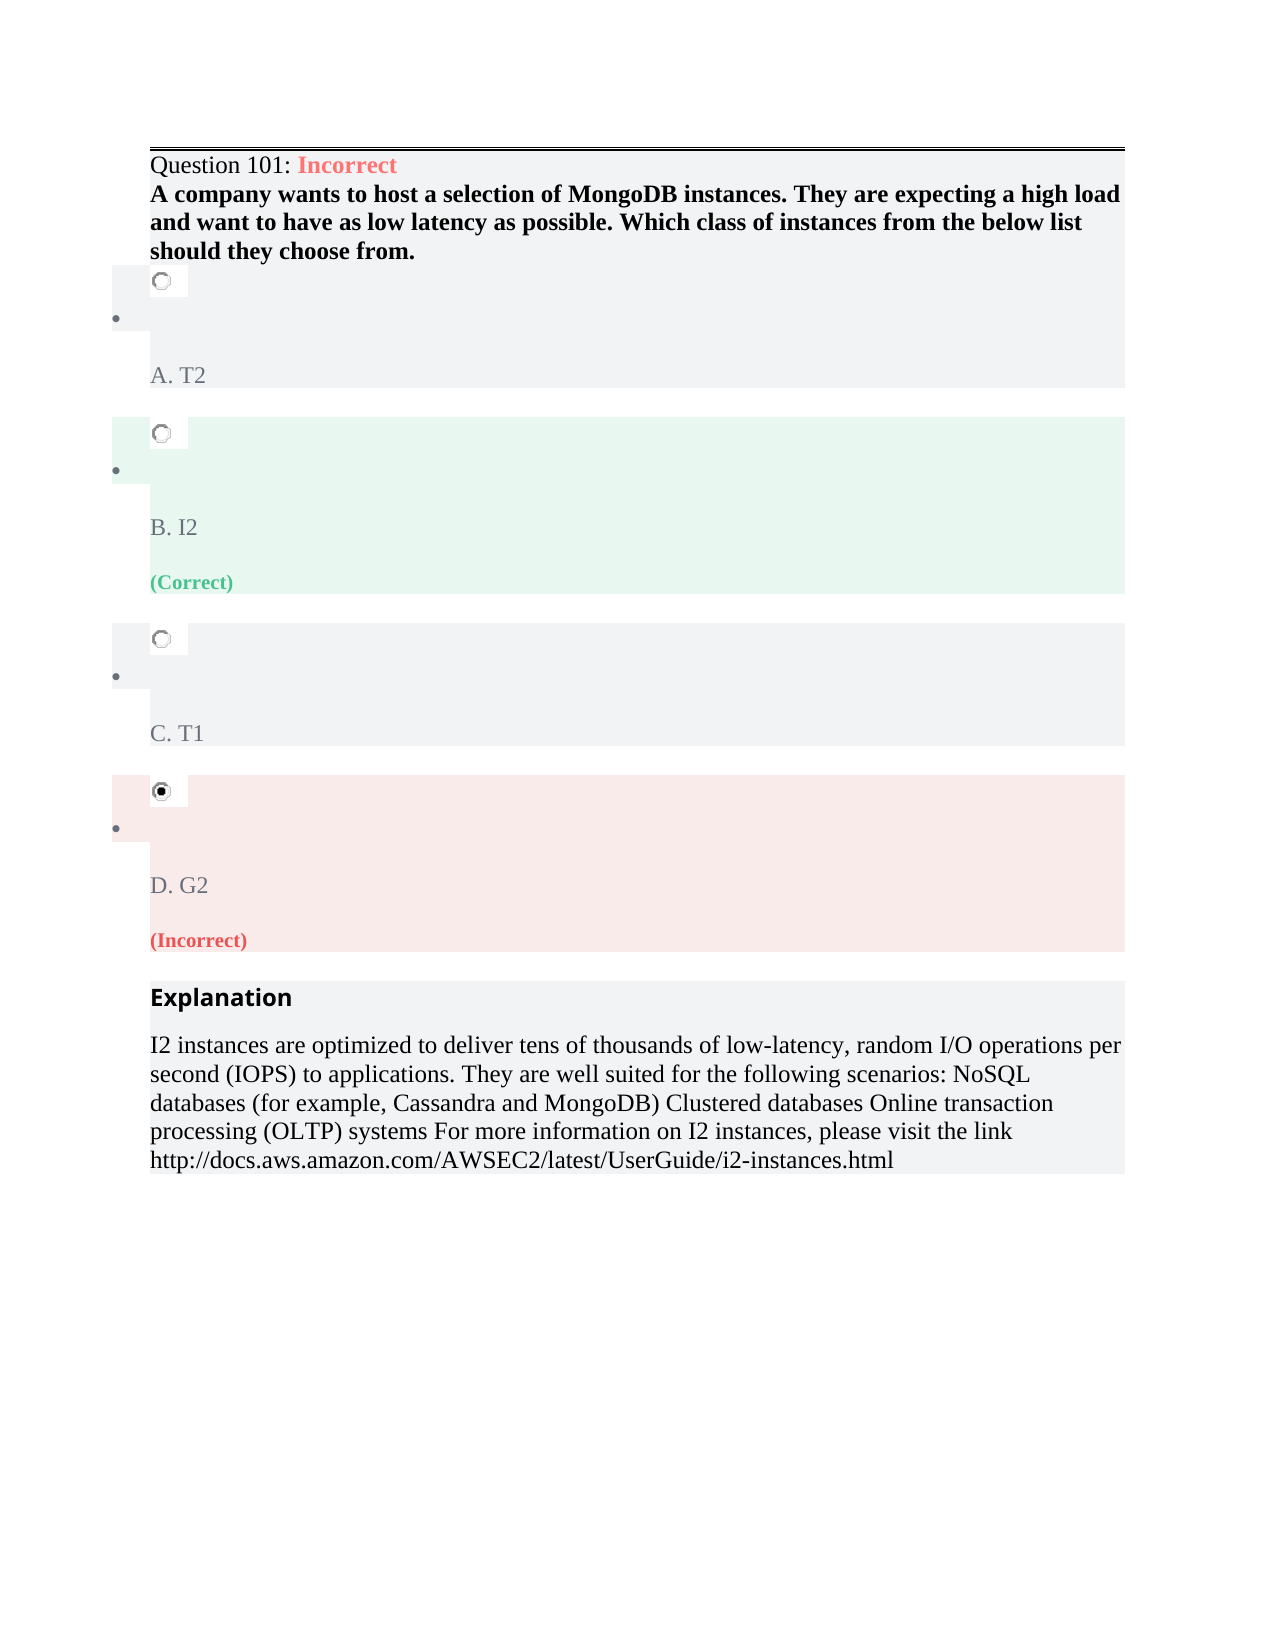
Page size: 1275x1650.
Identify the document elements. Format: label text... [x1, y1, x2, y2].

text A company wants to host a selection of MongoDB instances. They are expecting a high load and want to have as low latency as possible. Which class of instances from the below list should they choose from. [150, 179, 1125, 265]
text B. I2 [150, 513, 1125, 541]
text C. T1 [150, 719, 1125, 746]
text Question 101: Incorrect [150, 151, 1125, 179]
list ​ [112, 775, 1125, 842]
text A. T2 [150, 361, 1125, 388]
text (Correct) [150, 570, 1125, 594]
text (Incorrect) [150, 928, 1125, 952]
text Explanation [150, 981, 1125, 1014]
list ​ [112, 265, 1125, 331]
text I2 instances are optimized to deliver tens of thousands of low-latency, random I/O operations per second (IOPS) to applications. They are well suited for the following scenarios: NoSQL databases (for example, Cassandra and MongoDB) Clustered databases Online transaction processing (OLTP) systems For more information on I2 instances, please visit the link http://docs.aws.amazon.com/AWSEC2/latest/UserGuide/i2-instances.html [150, 1030, 1125, 1174]
list ​ [112, 417, 1125, 484]
list ​ [112, 623, 1125, 689]
text D. G2 [150, 871, 1125, 899]
